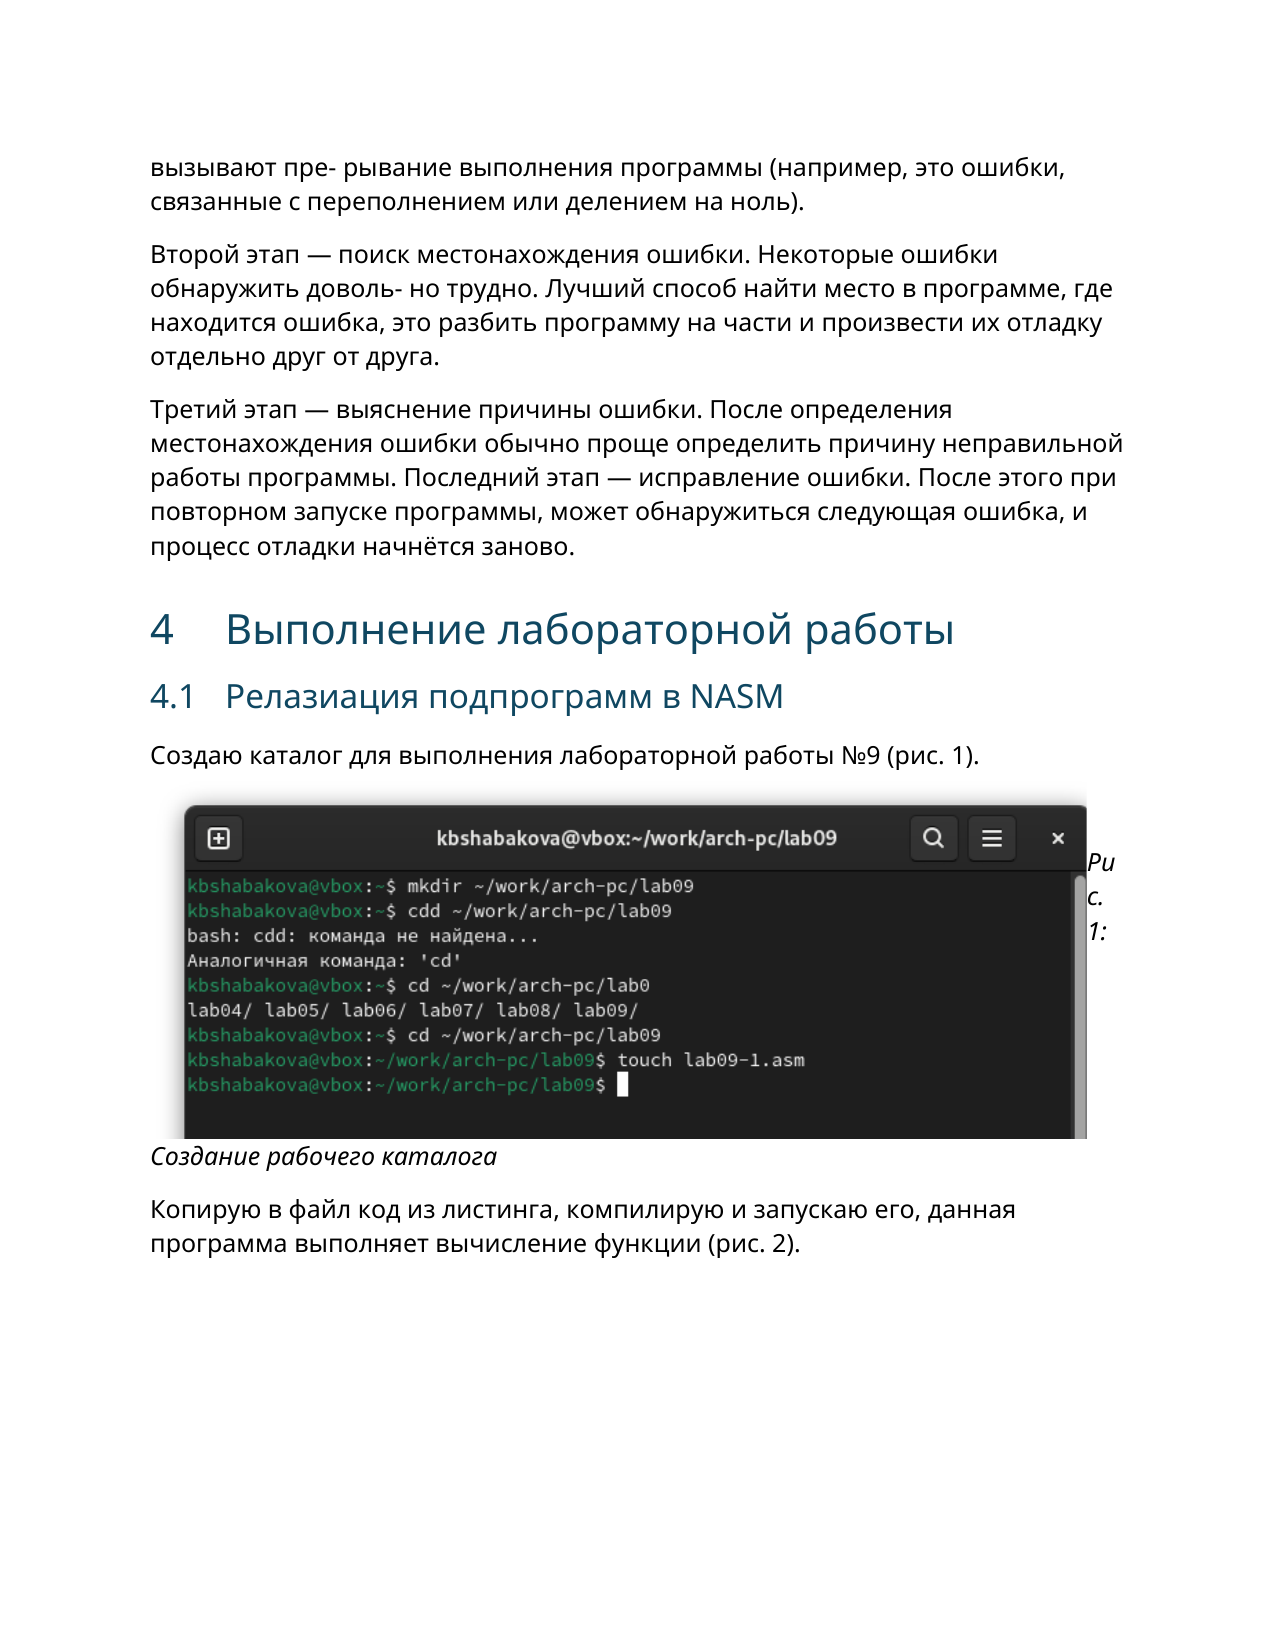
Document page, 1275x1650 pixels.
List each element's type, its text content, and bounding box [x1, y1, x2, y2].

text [150, 150, 1125, 218]
text Копирую в файл код из листинга, компилирую и запускаю его, данная программа выполняет вычисление функции (рис. 2). [150, 1192, 1125, 1260]
text Создаю каталог для выполнения лабораторной работы №9 (рис. 1). [150, 737, 1125, 771]
subtitle 4.1 Релазиация подпрограмм в NASM [150, 673, 1125, 718]
text Третий этап — выяснение причины ошибки. После определения местонахождения ошибки обычно проще определить причину неправильной работы программы. Последний этап — исправление ошибки. После этого при повторном запуске программы, может обнаружиться следующая ошибка, и процесс отладки начнётся заново. [150, 392, 1125, 562]
text Второй этап — поиск местонахождения ошибки. Некоторые ошибки обнаружить доволь- но трудно. Лучший способ найти место в программе, где находится ошибка, это разбить программу на части и произвести их отладку отдельно друг от друга. [150, 237, 1125, 373]
subtitle 4 Выполнение лабораторной работы [150, 600, 1125, 656]
picture [150, 776, 1087, 1139]
